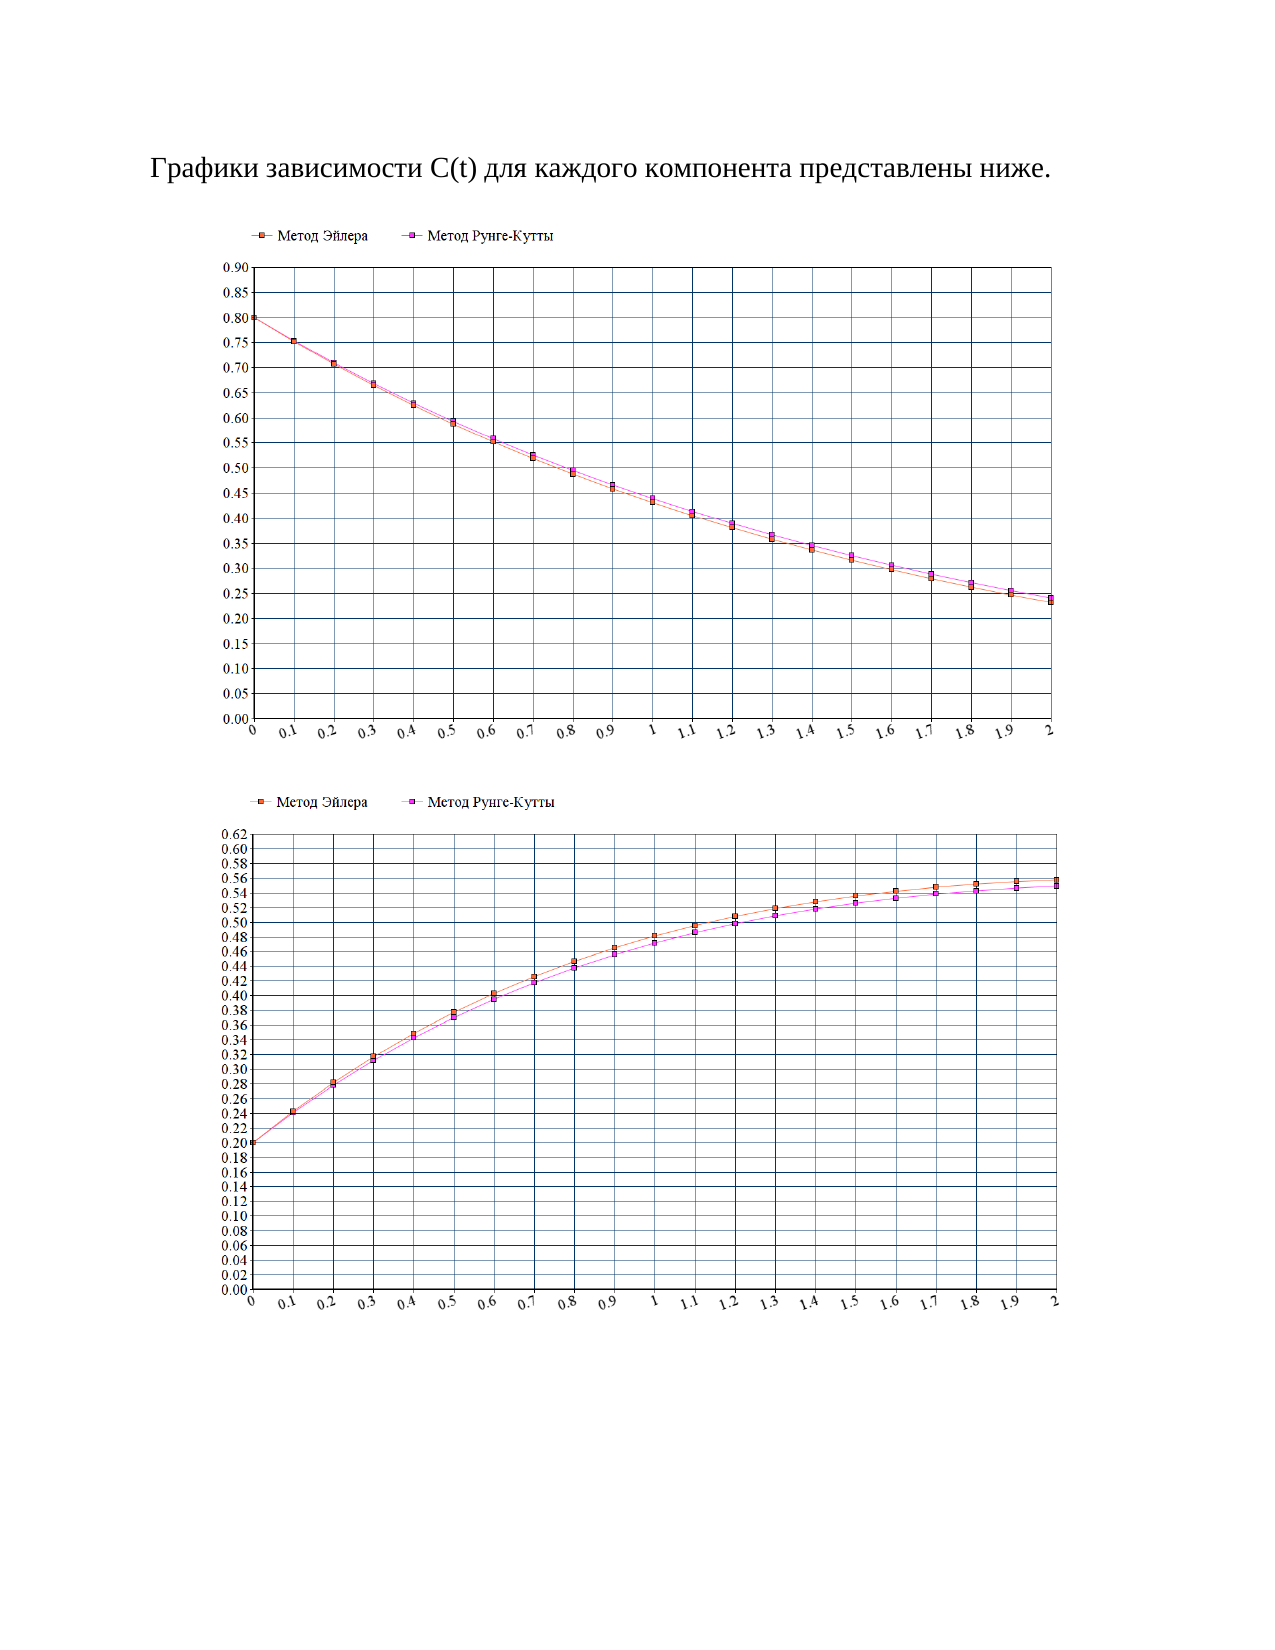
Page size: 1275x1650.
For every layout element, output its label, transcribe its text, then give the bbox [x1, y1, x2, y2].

text Графики зависимости C(t) для каждого компонента представлены ниже. [150, 150, 1125, 183]
picture [213, 784, 1062, 1327]
picture [217, 221, 1058, 750]
